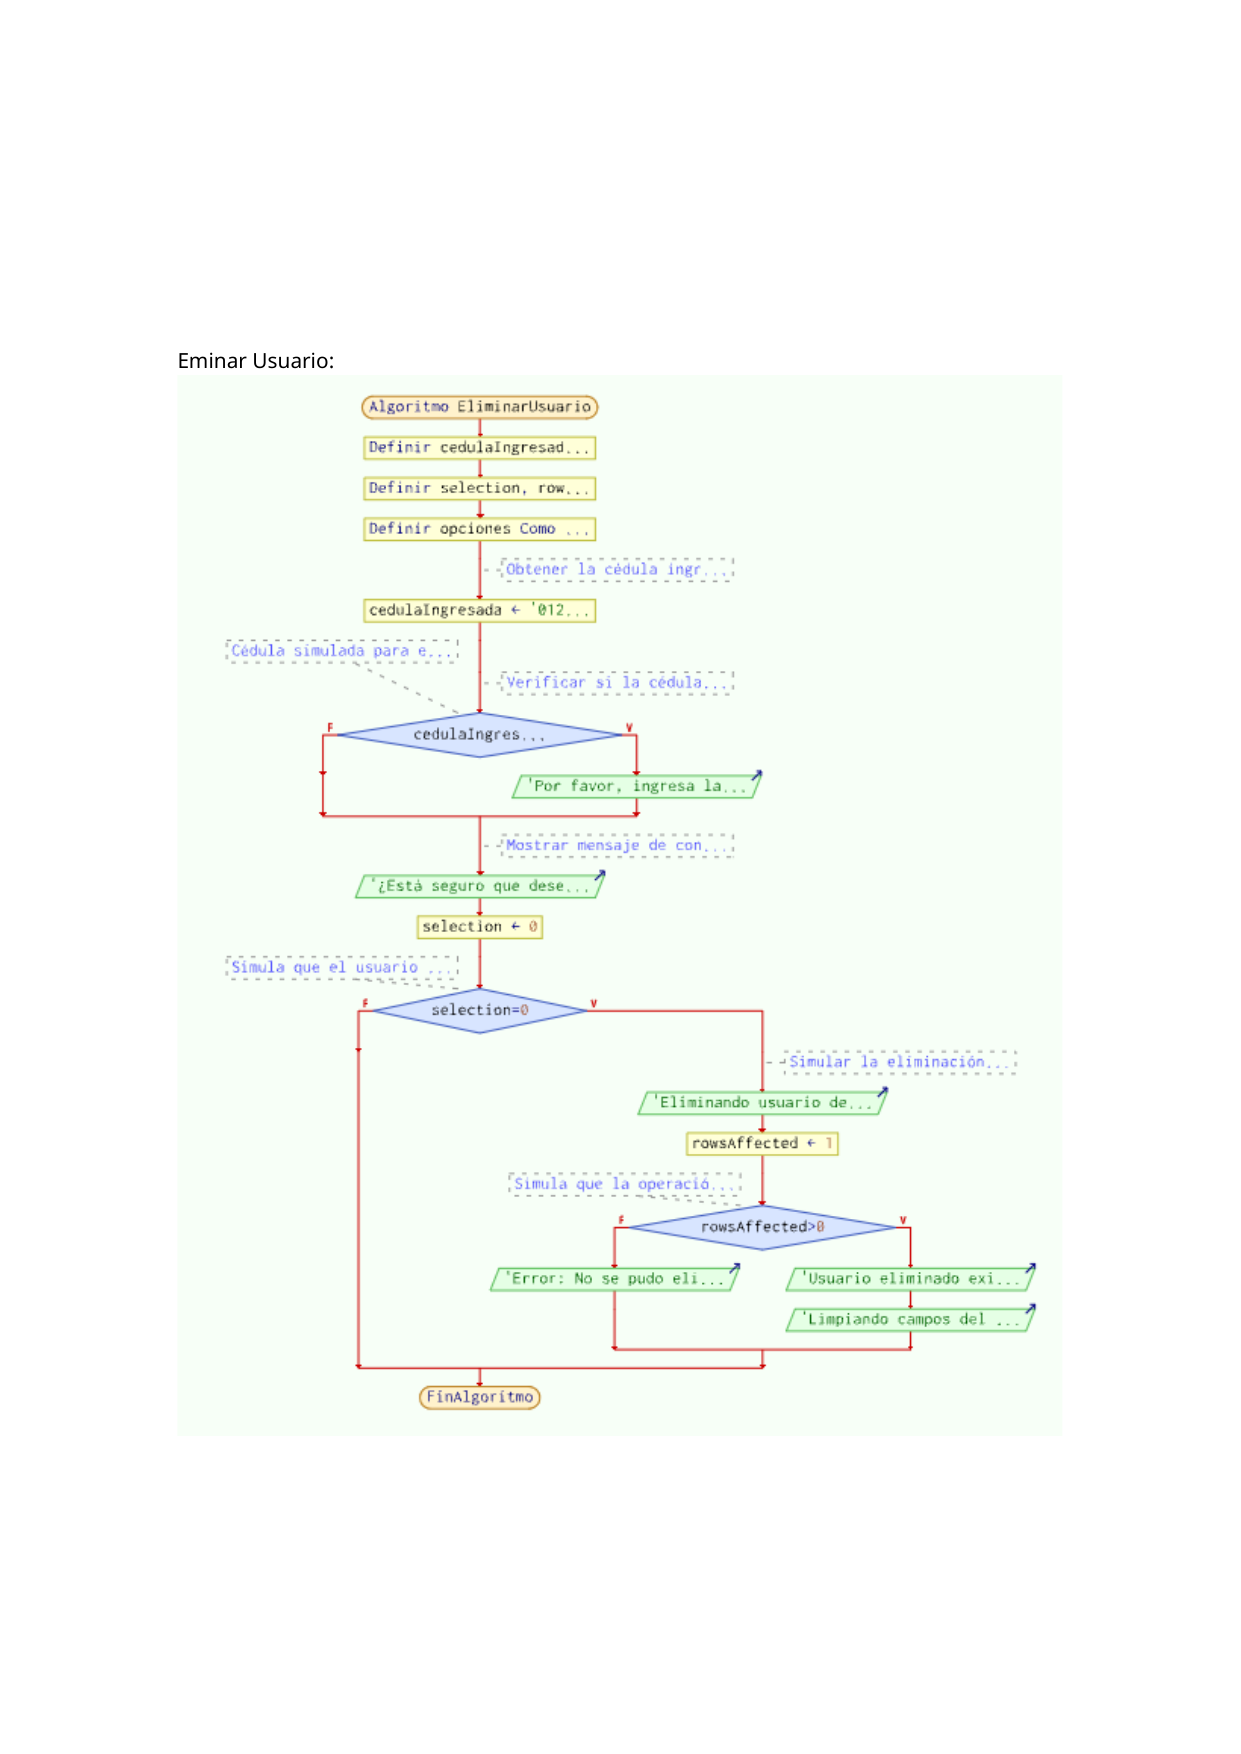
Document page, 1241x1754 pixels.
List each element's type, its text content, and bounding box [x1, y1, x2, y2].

text Eminar Usuario: [177, 347, 1063, 375]
picture [177, 375, 1063, 1436]
